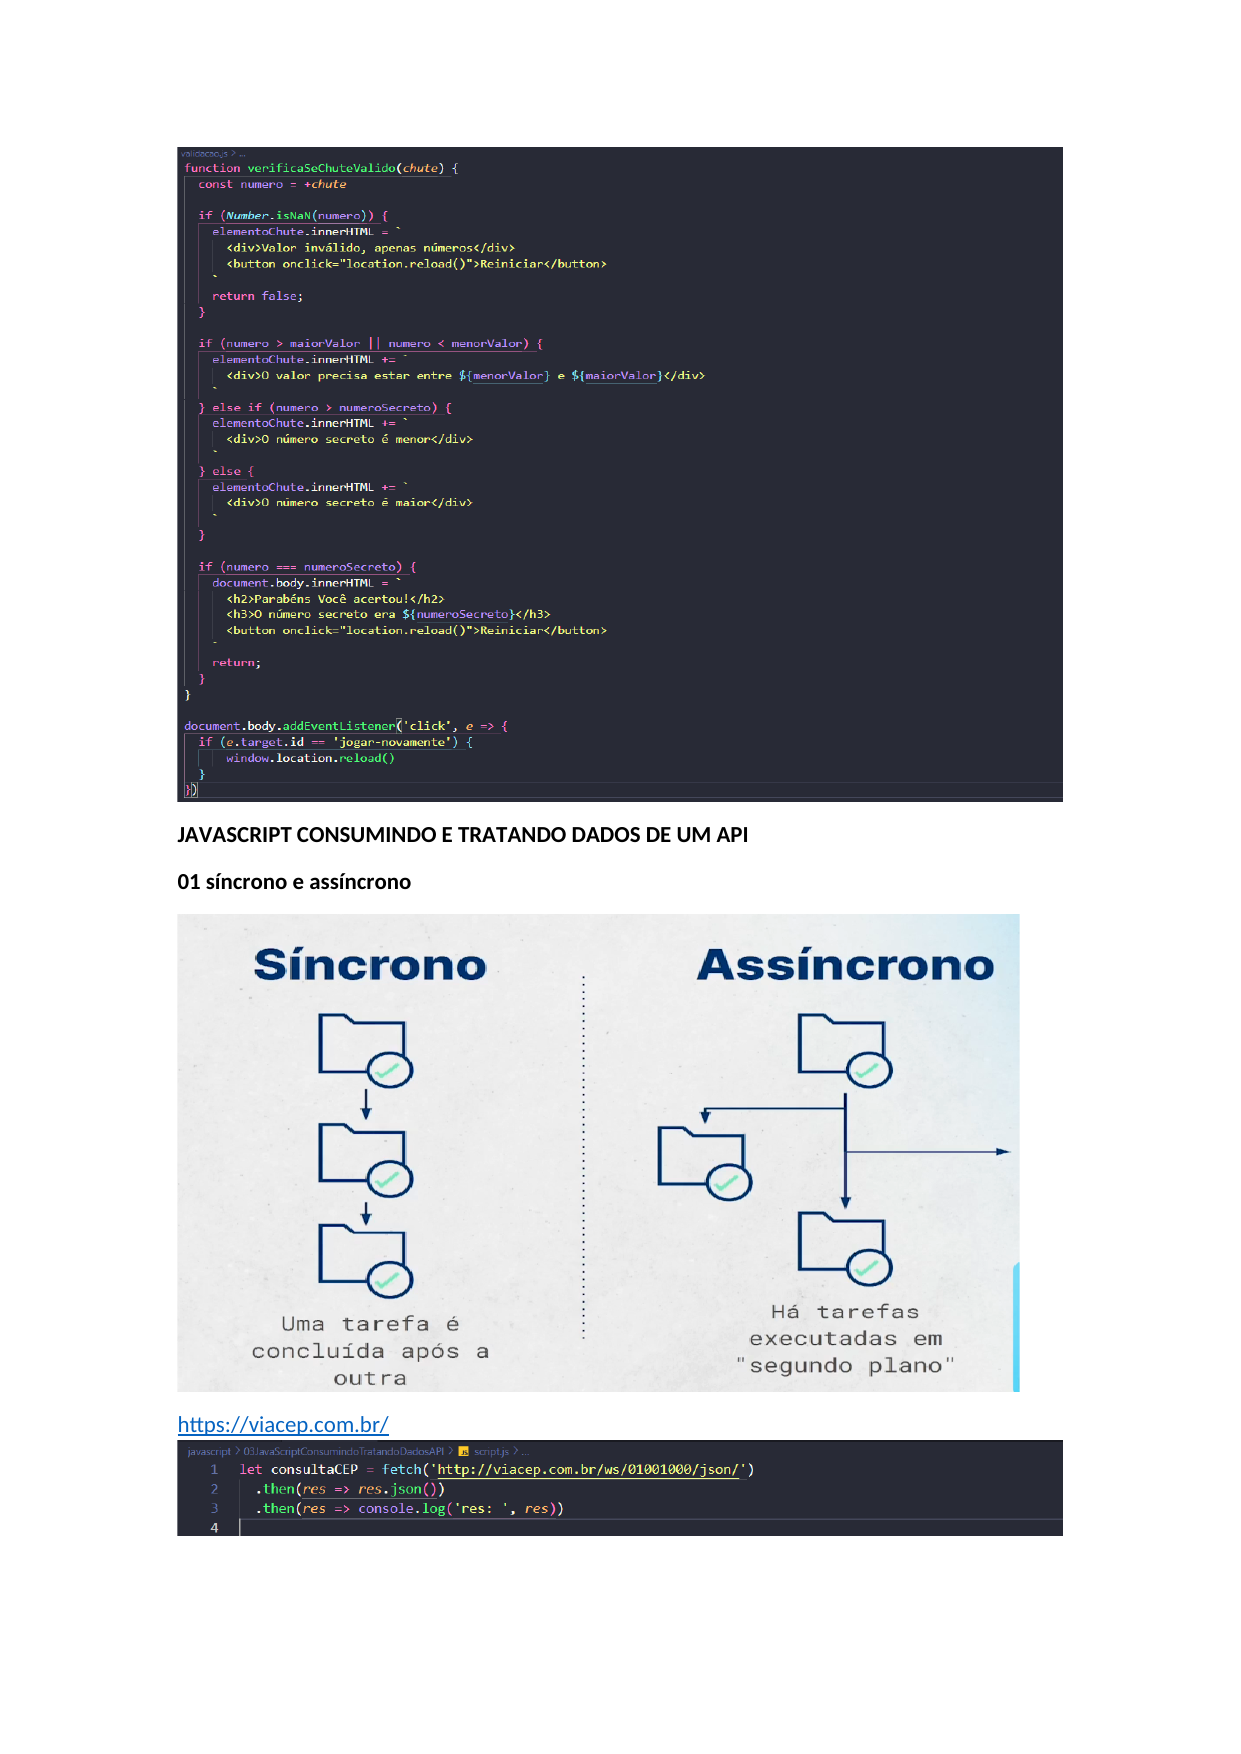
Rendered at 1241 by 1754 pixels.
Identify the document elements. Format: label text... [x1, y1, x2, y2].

picture [177, 914, 1020, 1392]
picture [177, 147, 1063, 802]
text 01 síncrono e assíncrono [177, 867, 1063, 896]
text JAVASCRIPT CONSUMINDO E TRATANDO DADOS DE UM API [177, 821, 1063, 849]
picture [177, 1440, 1063, 1536]
text https://viacep.com.br/ [177, 1410, 1063, 1440]
